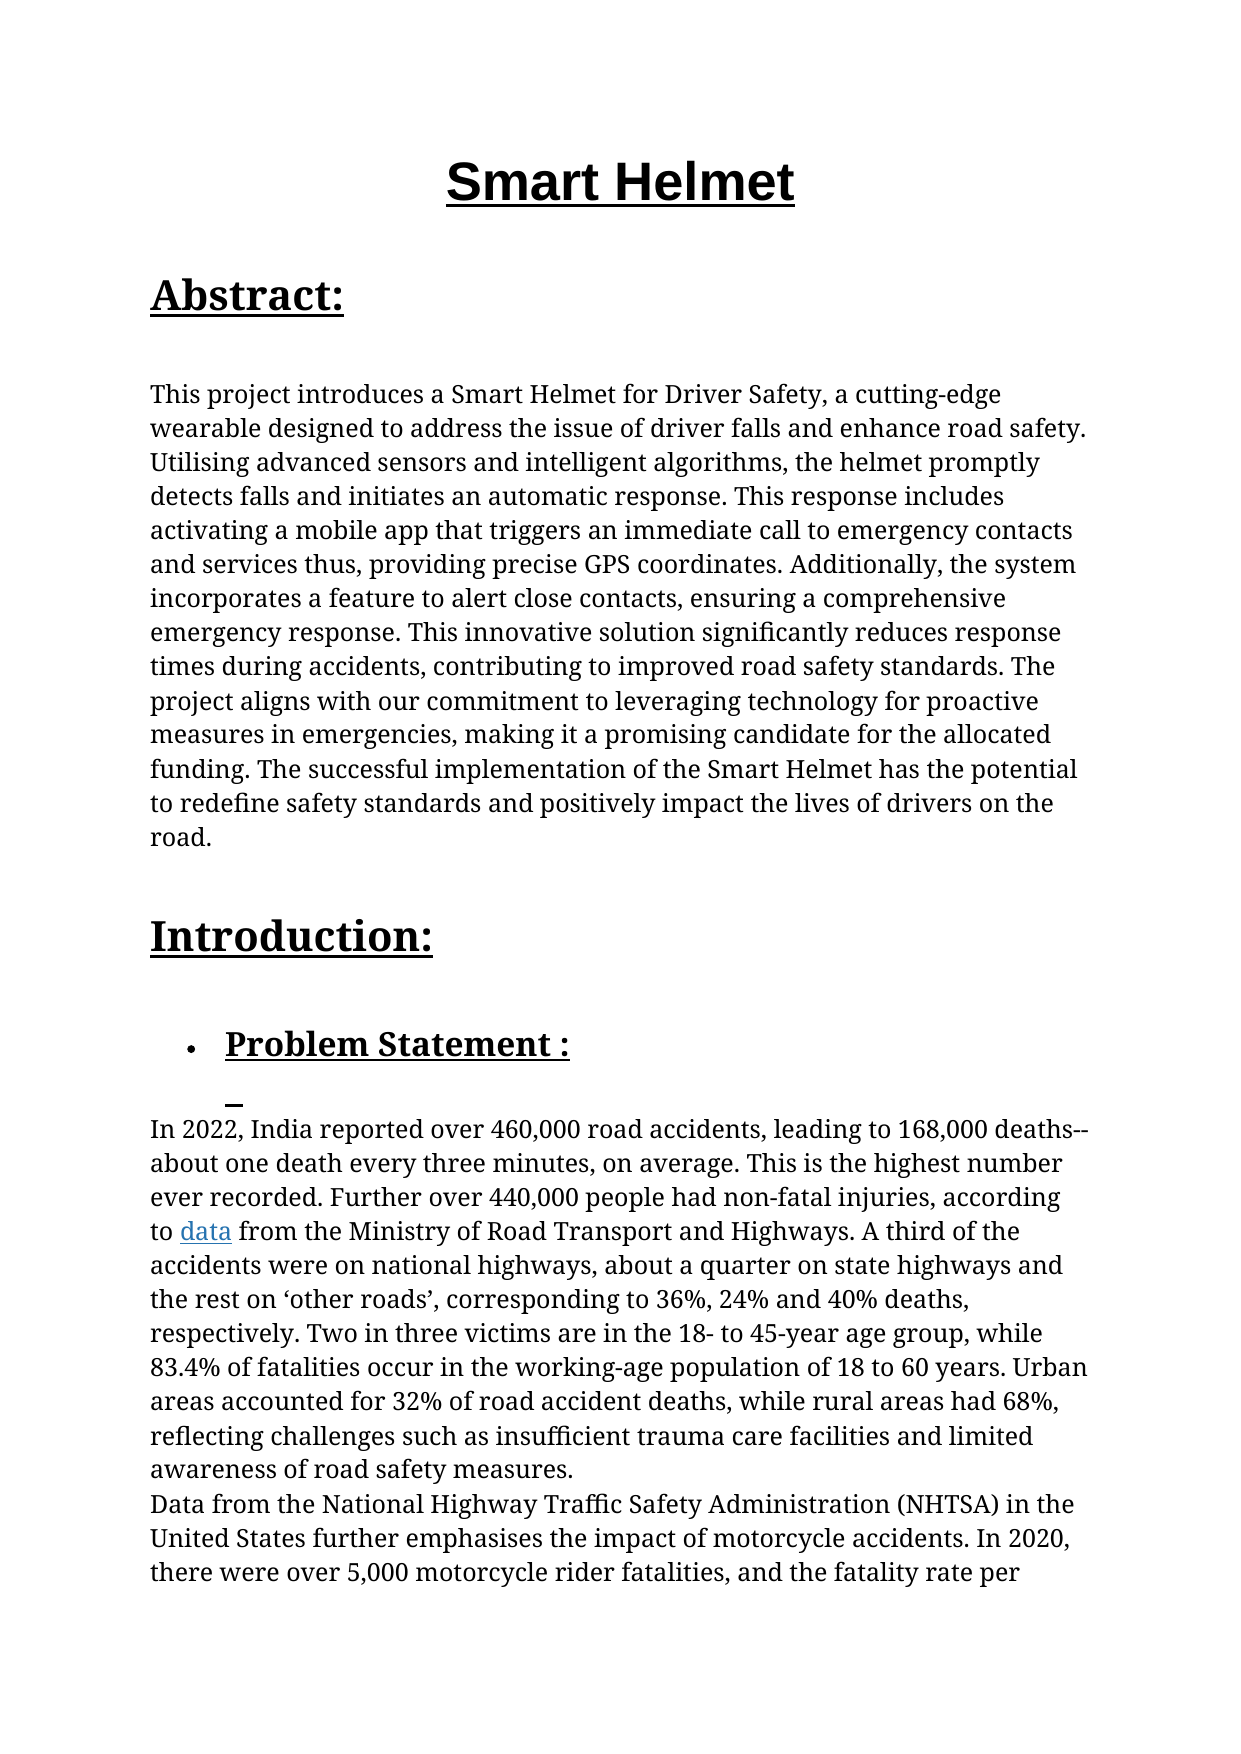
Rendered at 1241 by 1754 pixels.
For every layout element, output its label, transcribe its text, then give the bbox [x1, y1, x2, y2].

text Introduction: [150, 907, 1090, 964]
list Problem Statement : [187, 1021, 1090, 1066]
text In 2022, India reported over 460,000 road accidents, leading to 168,000 deaths--about one death every three minutes, on average. This is the highest number ever recorded. Further over 440,000 people had non-fatal injuries, according to data from the Ministry of Road Transport and Highways. A third of the accidents were on national highways, about a quarter on state highways and the rest on ‘other roads’, corresponding to 36%, 24% and 40% deaths, respectively. Two in three victims are in the 18- to 45-year age group, while 83.4% of fatalities occur in the working-age population of 18 to 60 years. Urban areas accounted for 32% of road accident deaths, while rural areas had 68%, reflecting challenges such as insufficient trauma care facilities and limited awareness of road safety measures. [574, 1112, 1090, 1486]
text Abstract: [150, 266, 1090, 323]
text Smart Helmet [150, 150, 1090, 212]
text This project introduces a Smart Helmet for Driver Safety, a cutting-edge wearable designed to address the issue of driver falls and enhance road safety. Utilising advanced sensors and intelligent algorithms, the helmet promptly detects falls and initiates an automatic response. This response includes activating a mobile app that triggers an immediate call to emergency contacts and services thus, providing precise GPS coordinates. Additionally, the system incorporates a feature to alert close contacts, ensuring a comprehensive emergency response. This innovative solution significantly reduces response times during accidents, contributing to improved road safety standards. The project aligns with our commitment to leveraging technology for proactive measures in emergencies, making it a promising candidate for the allocated funding. The successful implementation of the Smart Helmet has the potential to redefine safety standards and positively impact the lives of drivers on the road. [150, 377, 1090, 853]
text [150, 1486, 1090, 1588]
